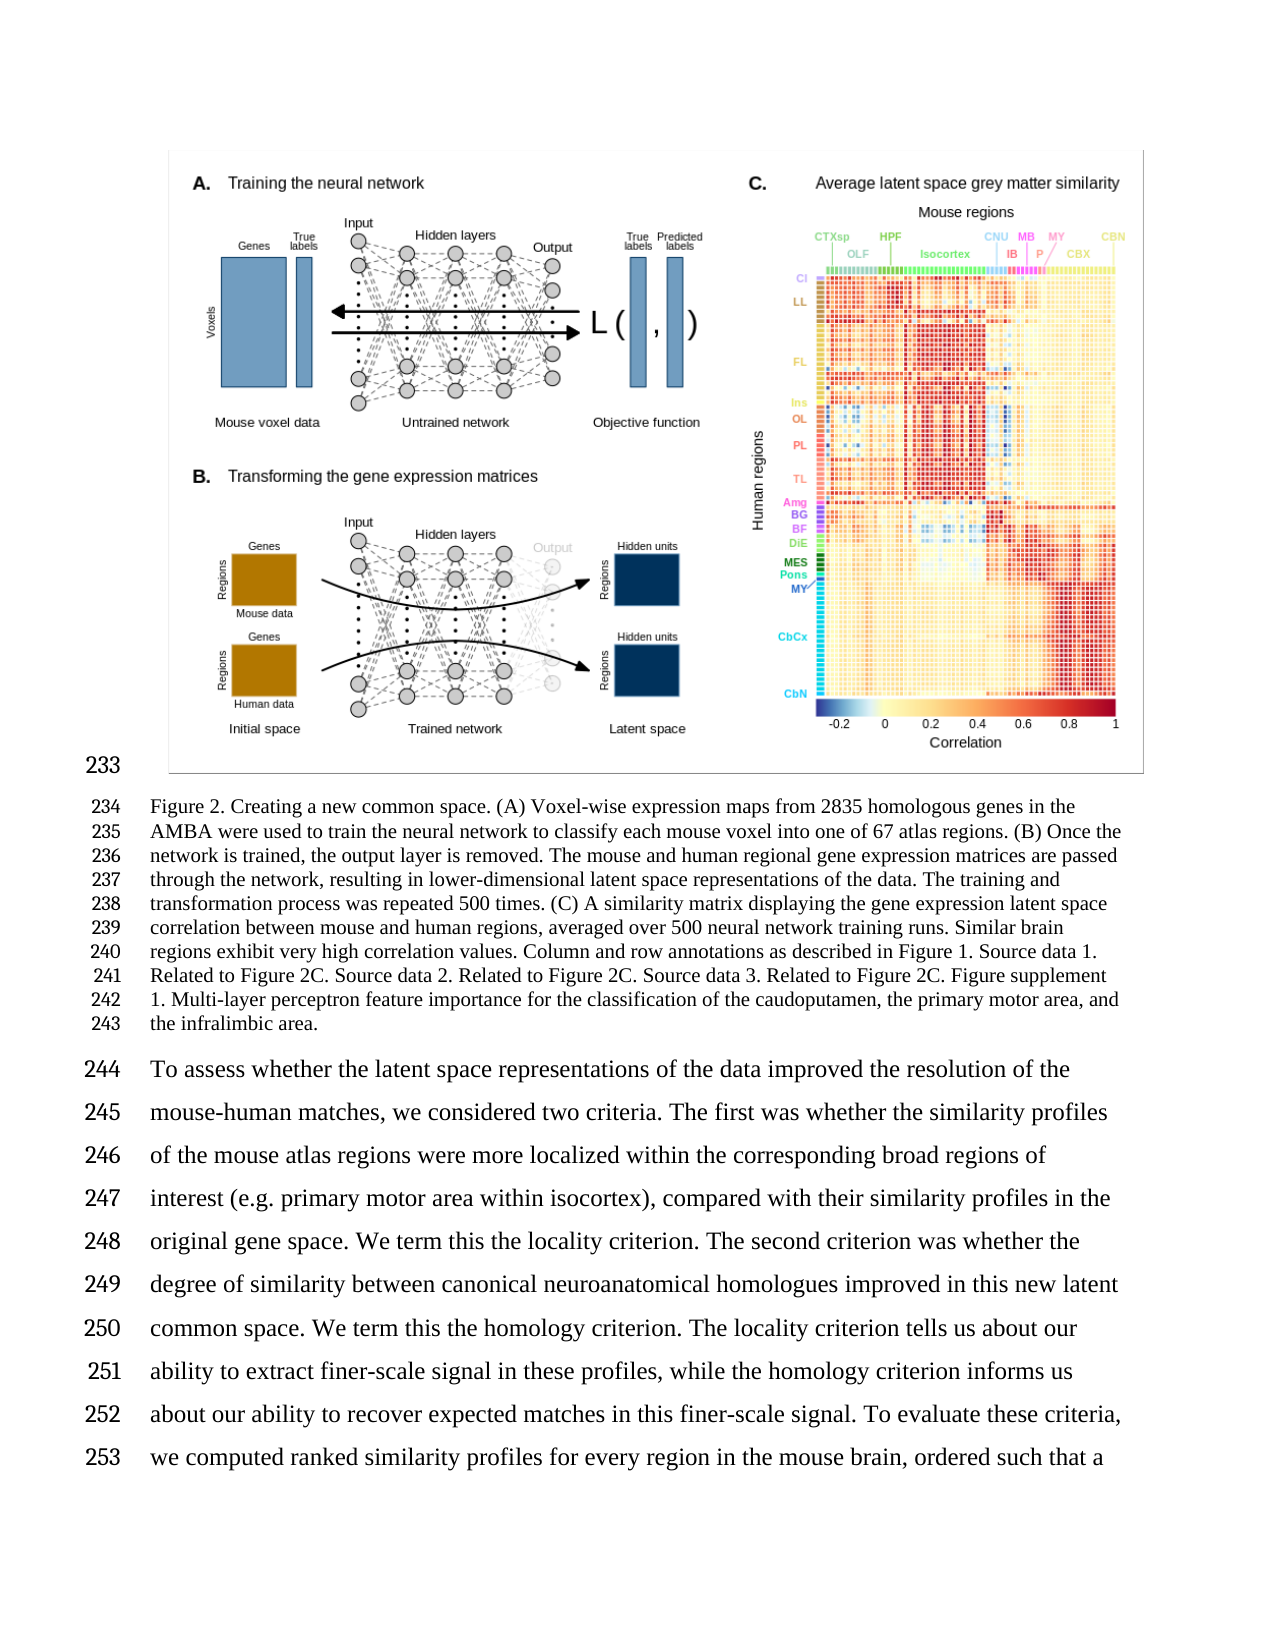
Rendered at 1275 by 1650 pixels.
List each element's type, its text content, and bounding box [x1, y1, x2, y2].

text Figure 2. Creating a new common space. (A) Voxel-wise expression maps from 2835 homologous genes in the AMBA were used to train the neural network to classify each mouse voxel into one of 67 atlas regions. (B) Once the network is trained, the output layer is removed. The mouse and human regional gene expression matrices are passed through the network, resulting in lower-dimensional latent space representations of the data. The training and transformation process was repeated 500 times. (C) A similarity matrix displaying the gene expression latent space correlation between mouse and human regions, averaged over 500 neural network training runs. Similar brain regions exhibit very high correlation values. Column and row annotations as described in Figure 1. Source data 1. Related to Figure 2C. Source data 2. Related to Figure 2C. Source data 3. Related to Figure 2C. Figure supplement 1. Multi-layer perceptron feature importance for the classification of the caudoputamen, the primary motor area, and the infralimbic area. [150, 794, 1125, 1035]
picture [168, 150, 1144, 774]
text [150, 1054, 1125, 1471]
